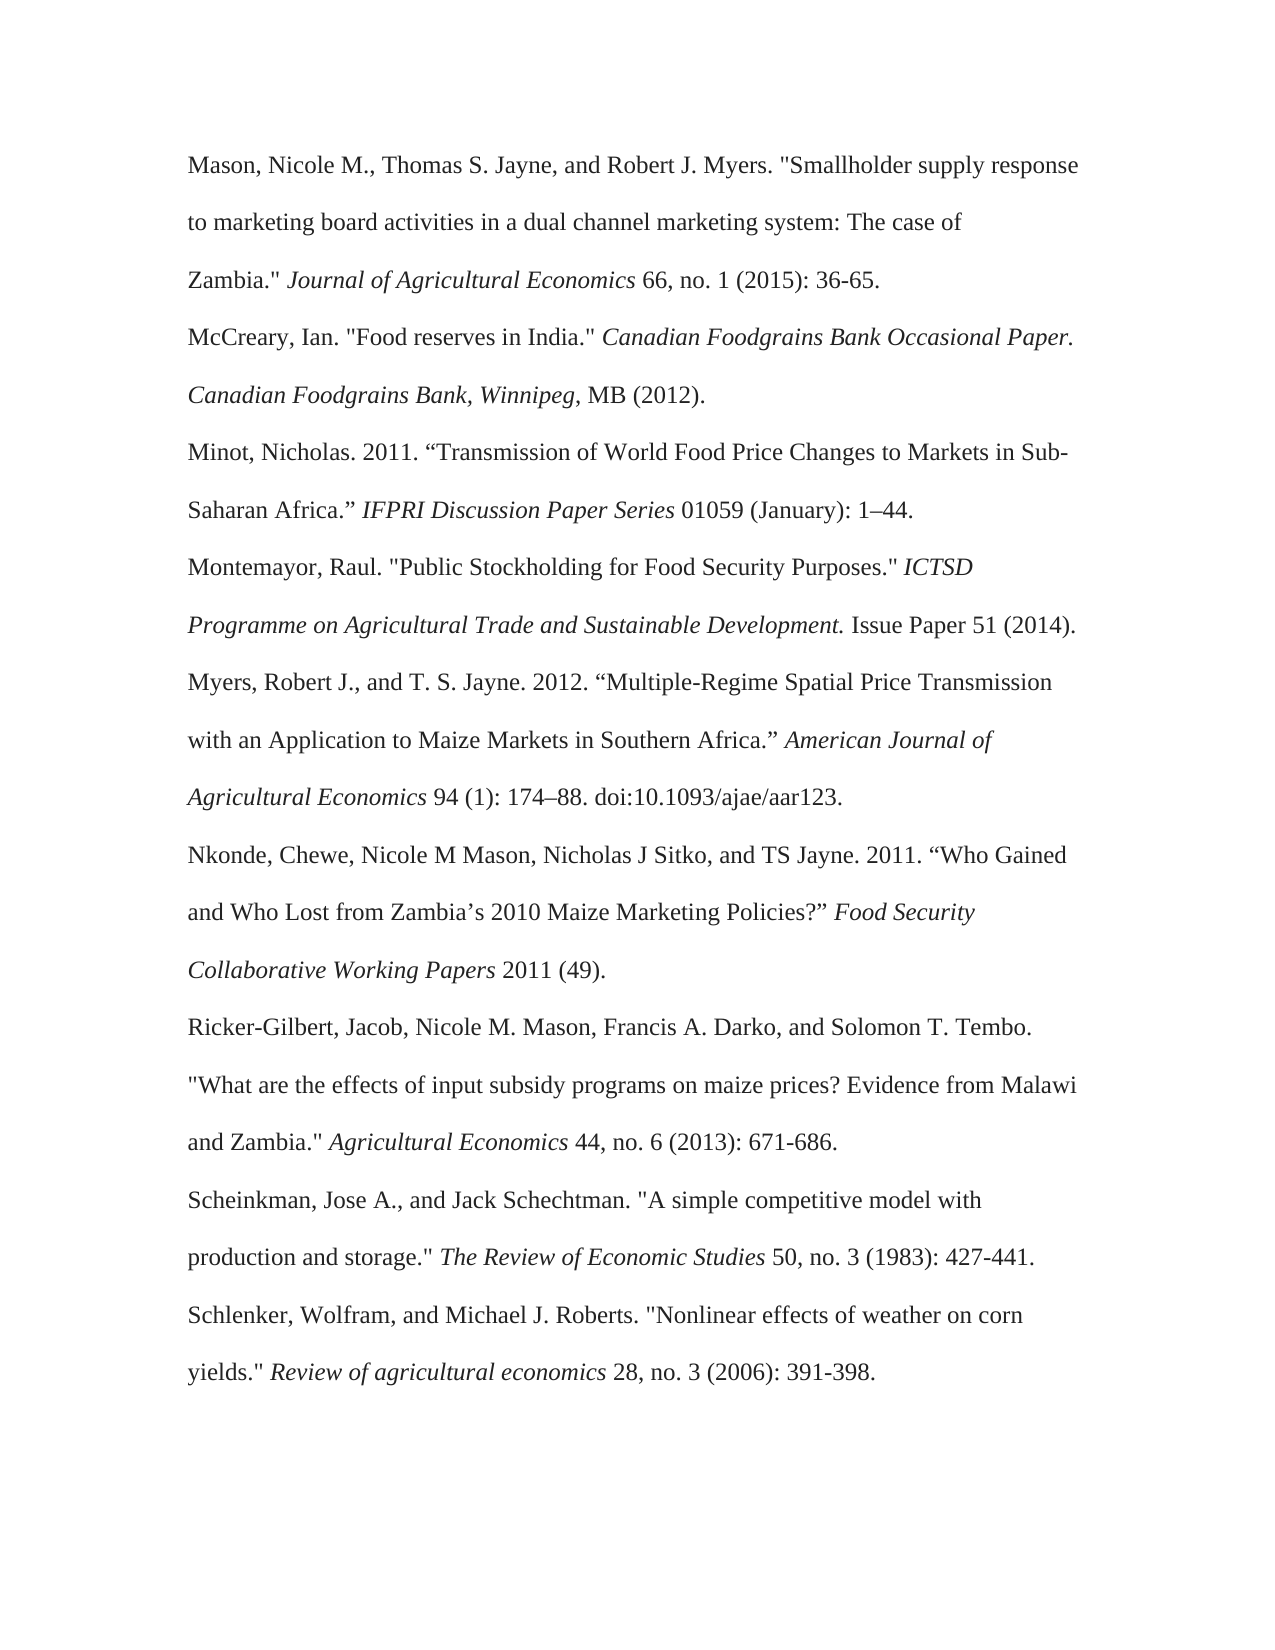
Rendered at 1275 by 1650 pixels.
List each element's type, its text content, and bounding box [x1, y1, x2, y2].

text Ricker‐Gilbert, Jacob, Nicole M. Mason, Francis A. Darko, and Solomon T. Tembo. "What are the effects of input subsidy programs on maize prices? Evidence from Malawi and Zambia." Agricultural Economics 44, no. 6 (2013): 671-686. [187, 1012, 1087, 1156]
text Nkonde, Chewe, Nicole M Mason, Nicholas J Sitko, and TS Jayne. 2011. “Who Gained and Who Lost from Zambia’s 2010 Maize Marketing Policies?” Food Security Collaborative Working Papers 2011 (49). [187, 840, 1087, 984]
text McCreary, Ian. "Food reserves in India." Canadian Foodgrains Bank Occasional Paper. Canadian Foodgrains Bank, Winnipeg, MB (2012). [187, 322, 1087, 409]
text Mason, Nicole M., Thomas S. Jayne, and Robert J. Myers. "Smallholder supply response to marketing board activities in a dual channel marketing system: The case of Zambia." Journal of Agricultural Economics 66, no. 1 (2015): 36-65. [187, 150, 1087, 294]
text Montemayor, Raul. "Public Stockholding for Food Security Purposes." ICTSD Programme on Agricultural Trade and Sustainable Development. Issue Paper 51 (2014). [187, 552, 1087, 639]
text Myers, Robert J., and T. S. Jayne. 2012. “Multiple-Regime Spatial Price Transmission with an Application to Maize Markets in Southern Africa.” American Journal of Agricultural Economics 94 (1): 174–88. doi:10.1093/ajae/aar123. [187, 667, 1087, 811]
text Scheinkman, Jose A., and Jack Schechtman. "A simple competitive model with production and storage." The Review of Economic Studies 50, no. 3 (1983): 427-441. [187, 1185, 1087, 1271]
text Schlenker, Wolfram, and Michael J. Roberts. "Nonlinear effects of weather on corn yields." Review of agricultural economics 28, no. 3 (2006): 391-398. [187, 1300, 1087, 1386]
text Minot, Nicholas. 2011. “Transmission of World Food Price Changes to Markets in Sub-Saharan Africa.” IFPRI Discussion Paper Series 01059 (January): 1–44. [187, 437, 1087, 524]
